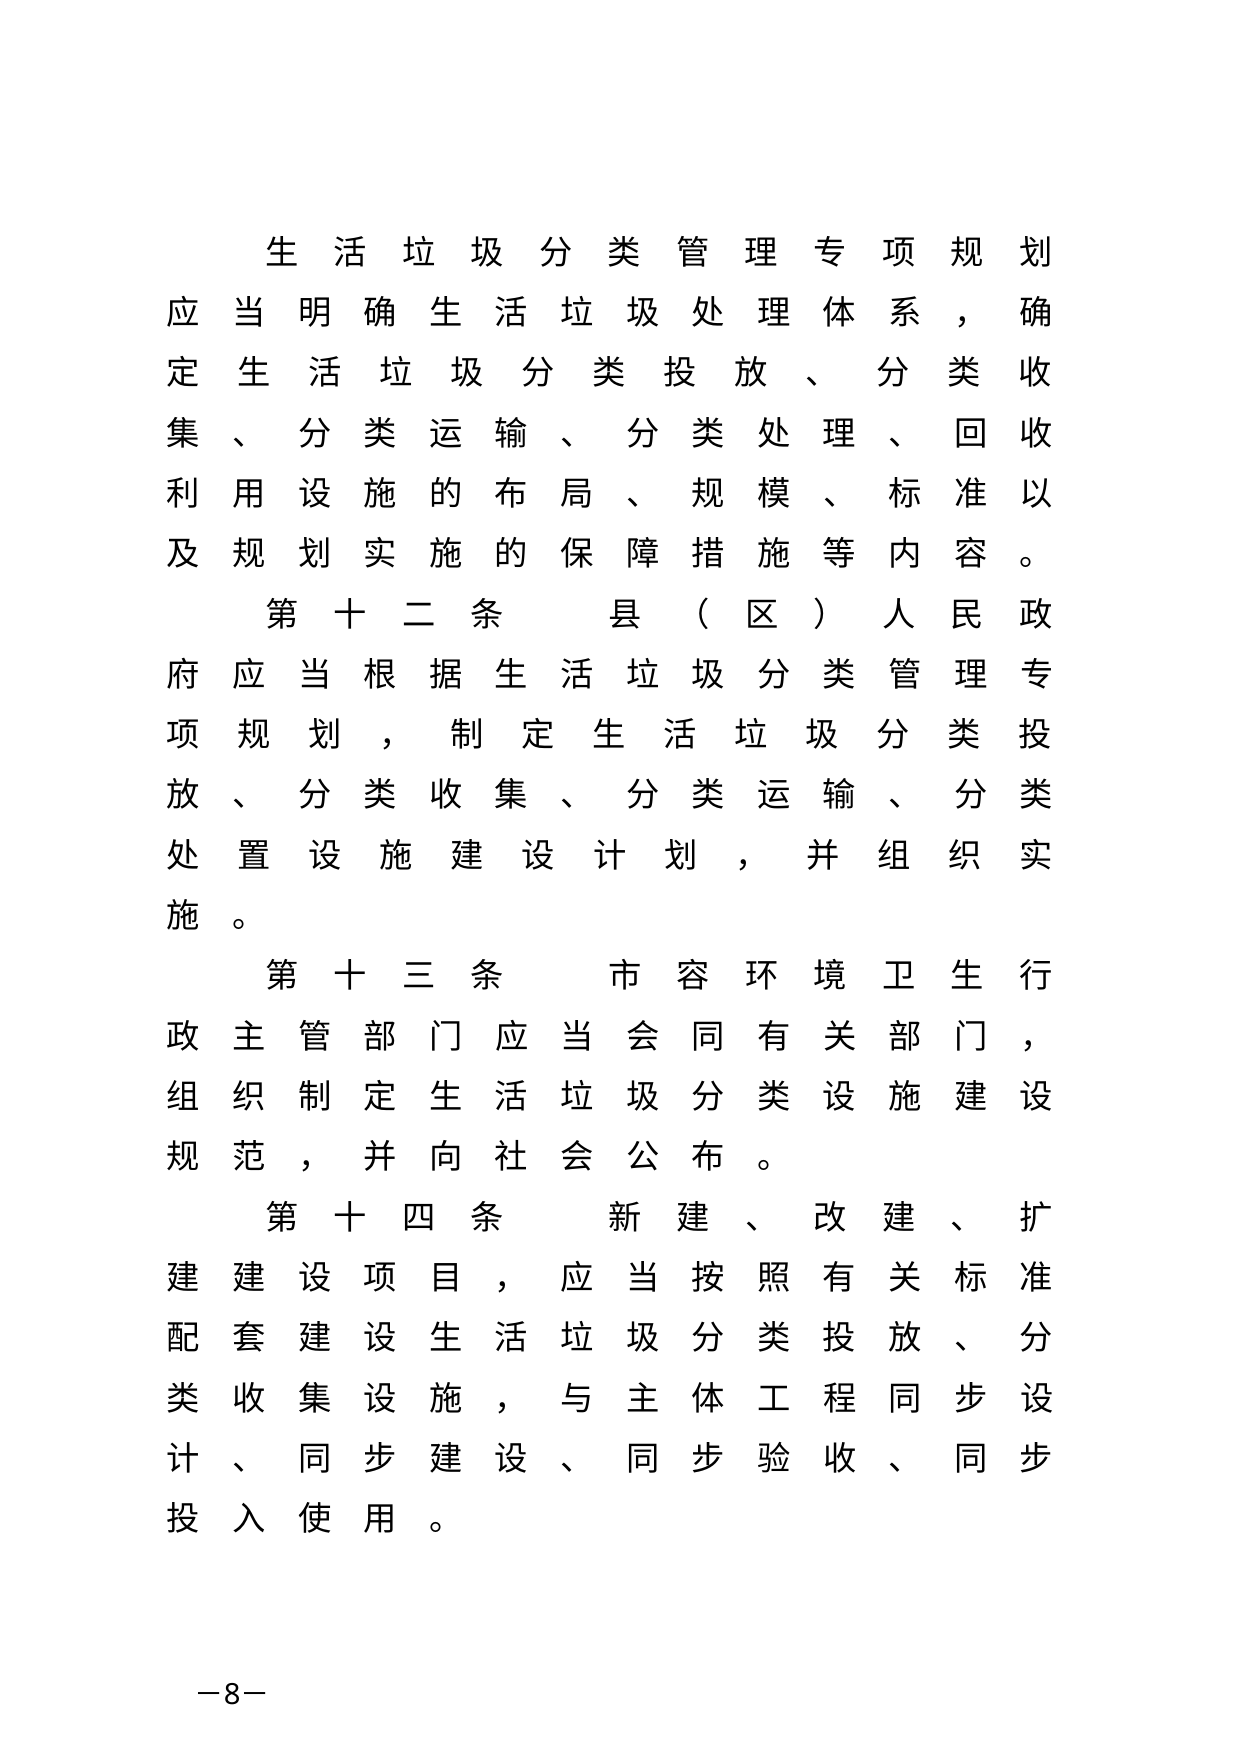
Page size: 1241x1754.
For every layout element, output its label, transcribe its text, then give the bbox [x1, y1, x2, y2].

text 生活垃圾分类管理专项规划应当明确生活垃圾处理体系，确定生活垃圾分类投放、分类收集、分类运输、分类处理、回收利用设施的布局、规模、标准以及规划实施的保障措施等内容。 [167, 219, 1085, 581]
text 第十三条 市容环境卫生行政主管部门应当会同有关部门，组织制定生活垃圾分类设施建设规范，并向社会公布。 [167, 943, 1085, 1184]
text 第十四条 新建、改建、扩建建设项目，应当按照有关标准配套建设生活垃圾分类投放、分类收集设施，与主体工程同步设计、同步建设、同步验收、同步投入使用。 [167, 1184, 1085, 1546]
text 第十二条 县（区）人民政府应当根据生活垃圾分类管理专项规划，制定生活垃圾分类投放、分类收集、分类运输、分类处置设施建设计划，并组织实施。 [167, 581, 1085, 943]
